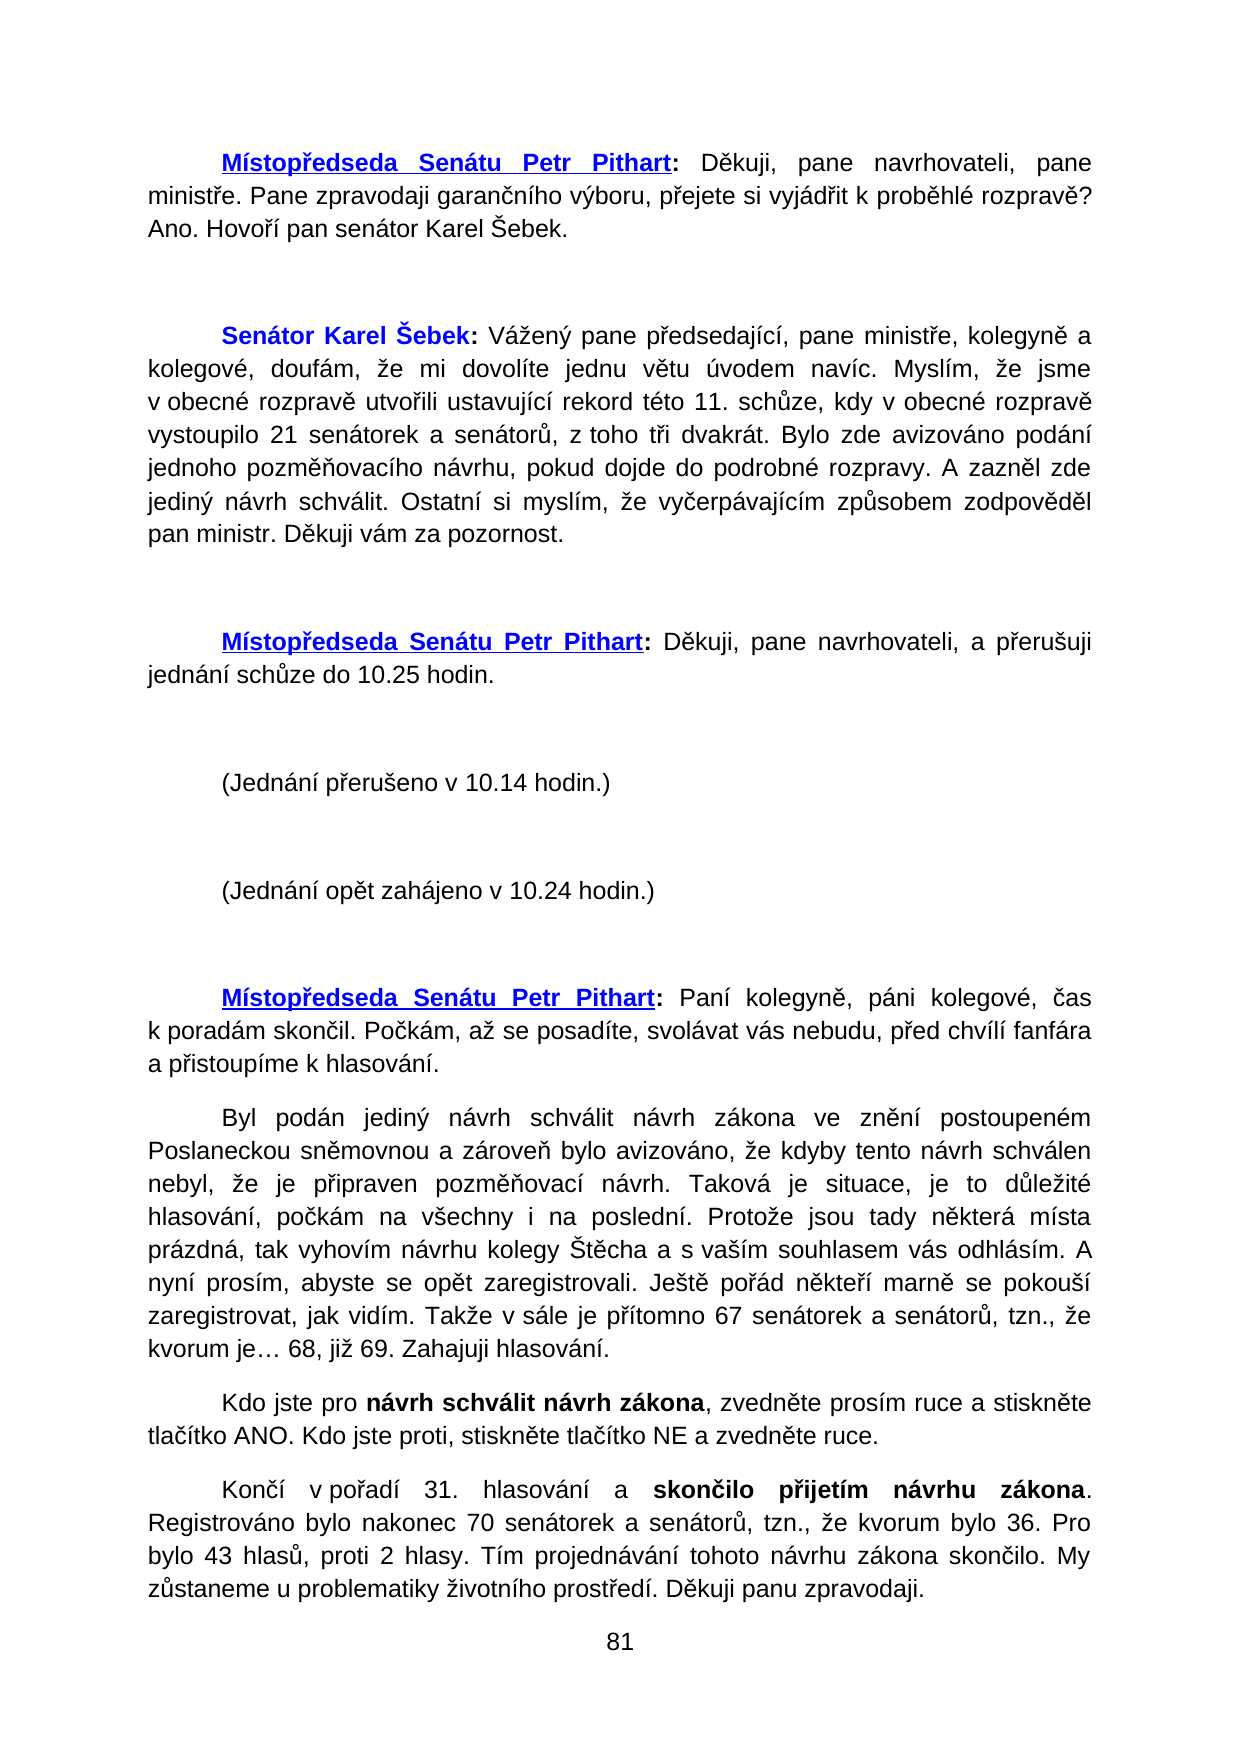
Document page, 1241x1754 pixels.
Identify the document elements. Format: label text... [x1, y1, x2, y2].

text Byl podán jediný návrh schválit návrh zákona ve znění postoupeném Poslaneckou sněmovnou a zároveň bylo avizováno, že kdyby tento návrh schválen nebyl, že je připraven pozměňovací návrh. Taková je situace, je to důležité hlasování, počkám na všechny i na poslední. Protože jsou tady některá místa prázdná, tak vyhovím návrhu kolegy Štěcha a s vaším souhlasem vás odhlásím. A nyní prosím, abyste se opět zaregistrovali. Ještě pořád někteří marně se pokouší zaregistrovat, jak vidím. Takže v sále je přítomno 67 senátorek a senátorů, tzn., že kvorum je… 68, již 69. Zahajuji hlasování. [148, 1103, 1093, 1363]
text (Jednání přerušeno v 10.14 hodin.) [148, 768, 1093, 797]
text Místopředseda Senátu Petr Pithart: Paní kolegyně, páni kolegové, čas k poradám skončil. Počkám, až se posadíte, svolávat vás nebudu, před chvílí fanfára a přistoupíme k hlasování. [148, 983, 1093, 1078]
text Senátor Karel Šebek: Vážený pane předsedající, pane ministře, kolegyně a kolegové, doufám, že mi dovolíte jednu větu úvodem navíc. Myslím, že jsme v obecné rozpravě utvořili ustavující rekord této 11. schůze, kdy v obecné rozpravě vystoupilo 21 senátorek a senátorů, z toho tři dvakrát. Bylo zde avizováno podání jednoho pozměňovacího návrhu, pokud dojde do podrobné rozpravy. A zazněl zde jediný návrh schválit. Ostatní si myslím, že vyčerpávajícím způsobem zodpověděl pan ministr. Děkuji vám za pozornost. [148, 321, 1093, 548]
text Místopředseda Senátu Petr Pithart: Děkuji, pane navrhovateli, a přerušuji jednání schůze do 10.25 hodin. [148, 627, 1093, 689]
text Kdo jste pro návrh schválit návrh zákona, zvedněte prosím ruce a stiskněte tlačítko ANO. Kdo jste proti, stiskněte tlačítko NE a zvedněte ruce. [148, 1388, 1093, 1450]
text Místopředseda Senátu Petr Pithart: Děkuji, pane navrhovateli, pane ministře. Pane zpravodaji garančního výboru, přejete si vyjádřit k proběhlé rozpravě? Ano. Hovoří pan senátor Karel Šebek. [148, 148, 1093, 242]
text Končí v pořadí 31. hlasování a skončilo přijetím návrhu zákona. Registrováno bylo nakonec 70 senátorek a senátorů, tzn., že kvorum bylo 36. Pro bylo 43 hlasů, proti 2 hlasy. Tím projednávání tohoto návrhu zákona skončilo. My zůstaneme u problematiky životního prostředí. Děkuji panu zpravodaji. [148, 1475, 1093, 1603]
text (Jednání opět zahájeno v 10.24 hodin.) [148, 876, 1093, 904]
